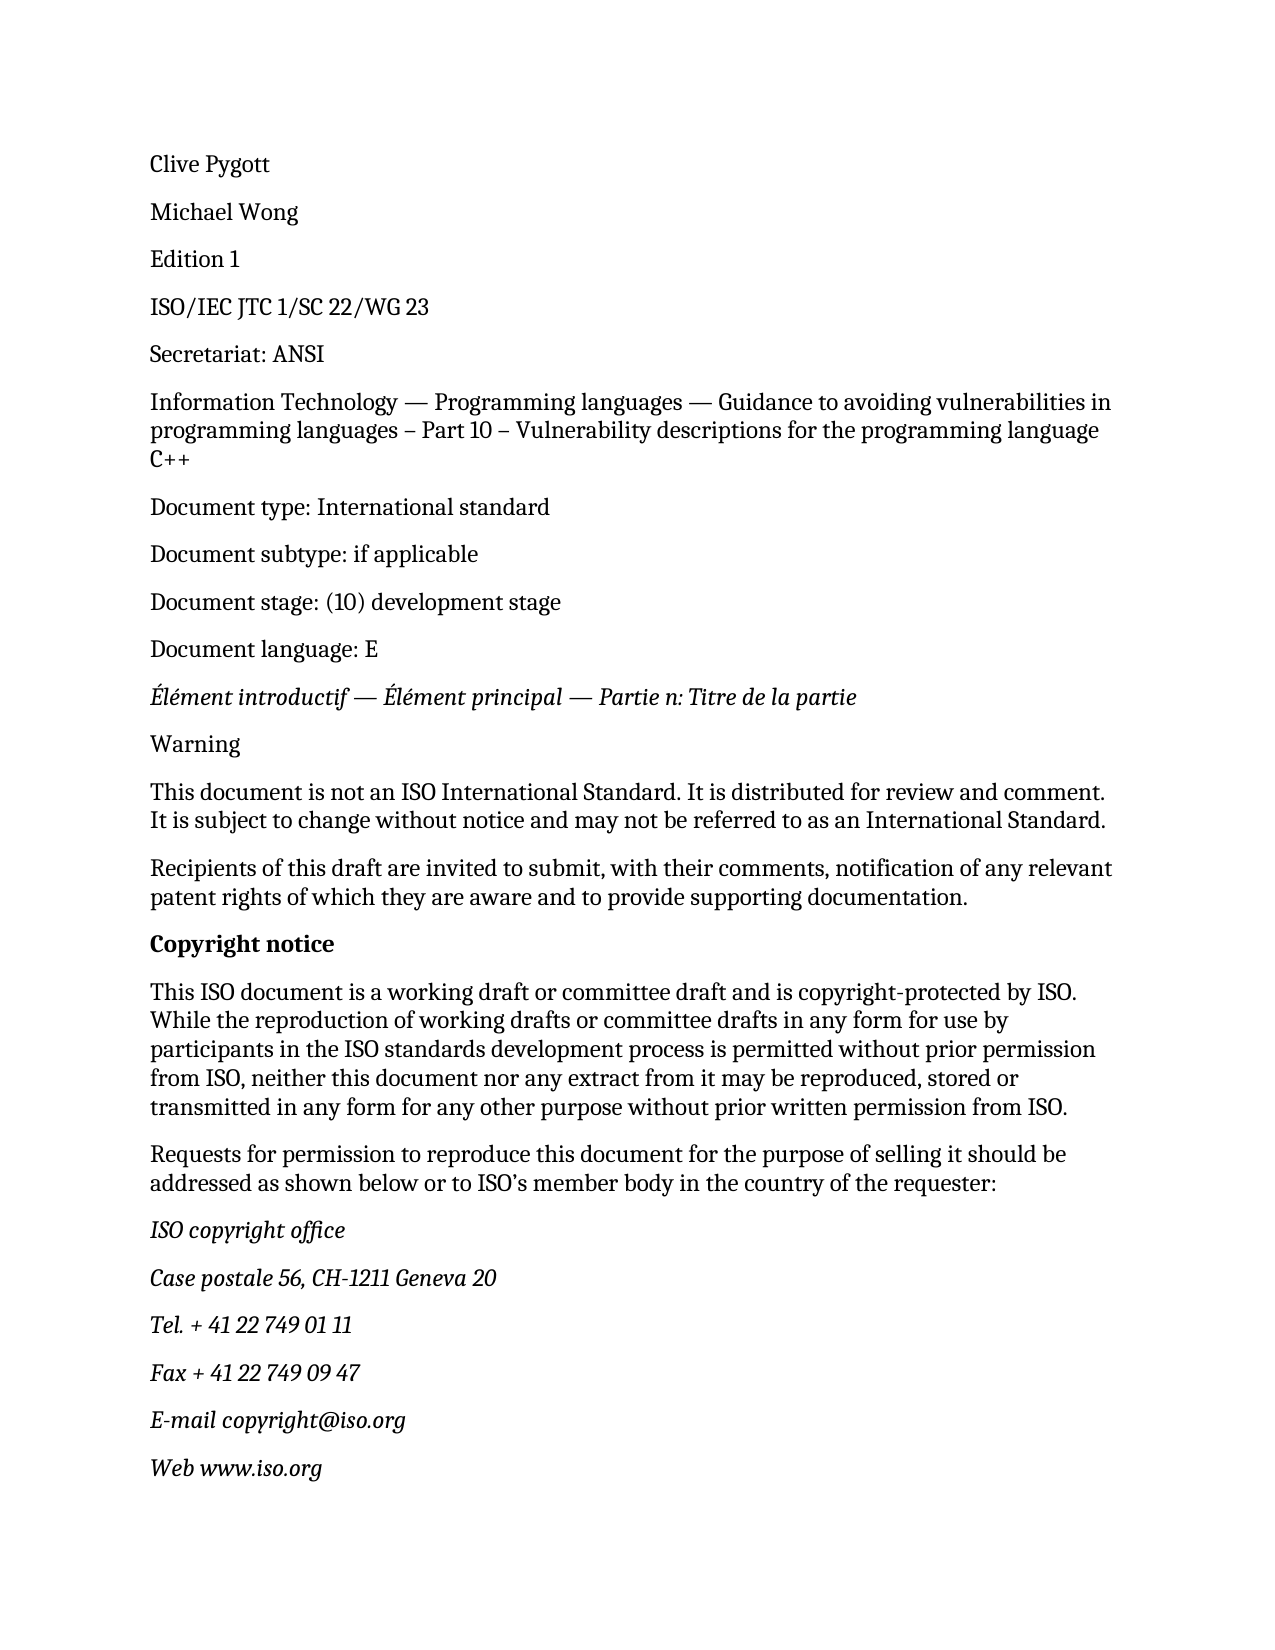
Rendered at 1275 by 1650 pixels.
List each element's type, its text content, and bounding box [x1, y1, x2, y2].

text ISO/IEC JTC 1/SC 22/WG 23 [150, 292, 1125, 321]
text This ISO document is a working draft or committee draft and is copyright-protected by ISO. While the reproduction of working drafts or committee drafts in any form for use by participants in the ISO standards development process is permitted without prior permission from ISO, neither this document nor any extract from it may be reproduced, stored or transmitted in any form for any other purpose without prior written permission from ISO. [150, 977, 1125, 1121]
text Secretariat: ANSI [150, 340, 1125, 369]
text Clive Pygott [150, 150, 1125, 179]
text Document type: International standard [150, 492, 1125, 521]
text Document stage: (10) development stage [150, 587, 1125, 616]
text Élément introductif — Élément principal — Partie n: Titre de la partie [150, 682, 1125, 711]
text Fax + 41 22 749 09 47 [150, 1359, 1125, 1387]
text Requests for permission to reproduce this document for the purpose of selling it should be addressed as shown below or to ISO’s member body in the country of the requester: [150, 1140, 1125, 1197]
text Copyright notice [150, 930, 1125, 959]
text Tel. + 41 22 749 01 11 [150, 1311, 1125, 1340]
text Web www.iso.org [150, 1454, 1125, 1482]
text Michael Wong [150, 197, 1125, 226]
text This document is not an ISO International Standard. It is distributed for review and comment. It is subject to change without notice and may not be referred to as an International Standard. [150, 777, 1125, 835]
text Recipients of this draft are invited to submit, with their comments, notification of any relevant patent rights of which they are aware and to provide supporting documentation. [150, 854, 1125, 911]
text ISO copyright office [150, 1216, 1125, 1245]
text Document subtype: if applicable [150, 540, 1125, 569]
text Edition 1 [150, 245, 1125, 274]
text Case postale 56, CH-1211 Geneva 20 [150, 1264, 1125, 1292]
text E-mail copyright@iso.org [150, 1406, 1125, 1435]
text Warning [150, 730, 1125, 759]
text Information Technology — Programming languages — Guidance to avoiding vulnerabilities in programming languages – Part 10 – Vulnerability descriptions for the programming language C++ [150, 387, 1125, 474]
text Document language: E [150, 635, 1125, 664]
